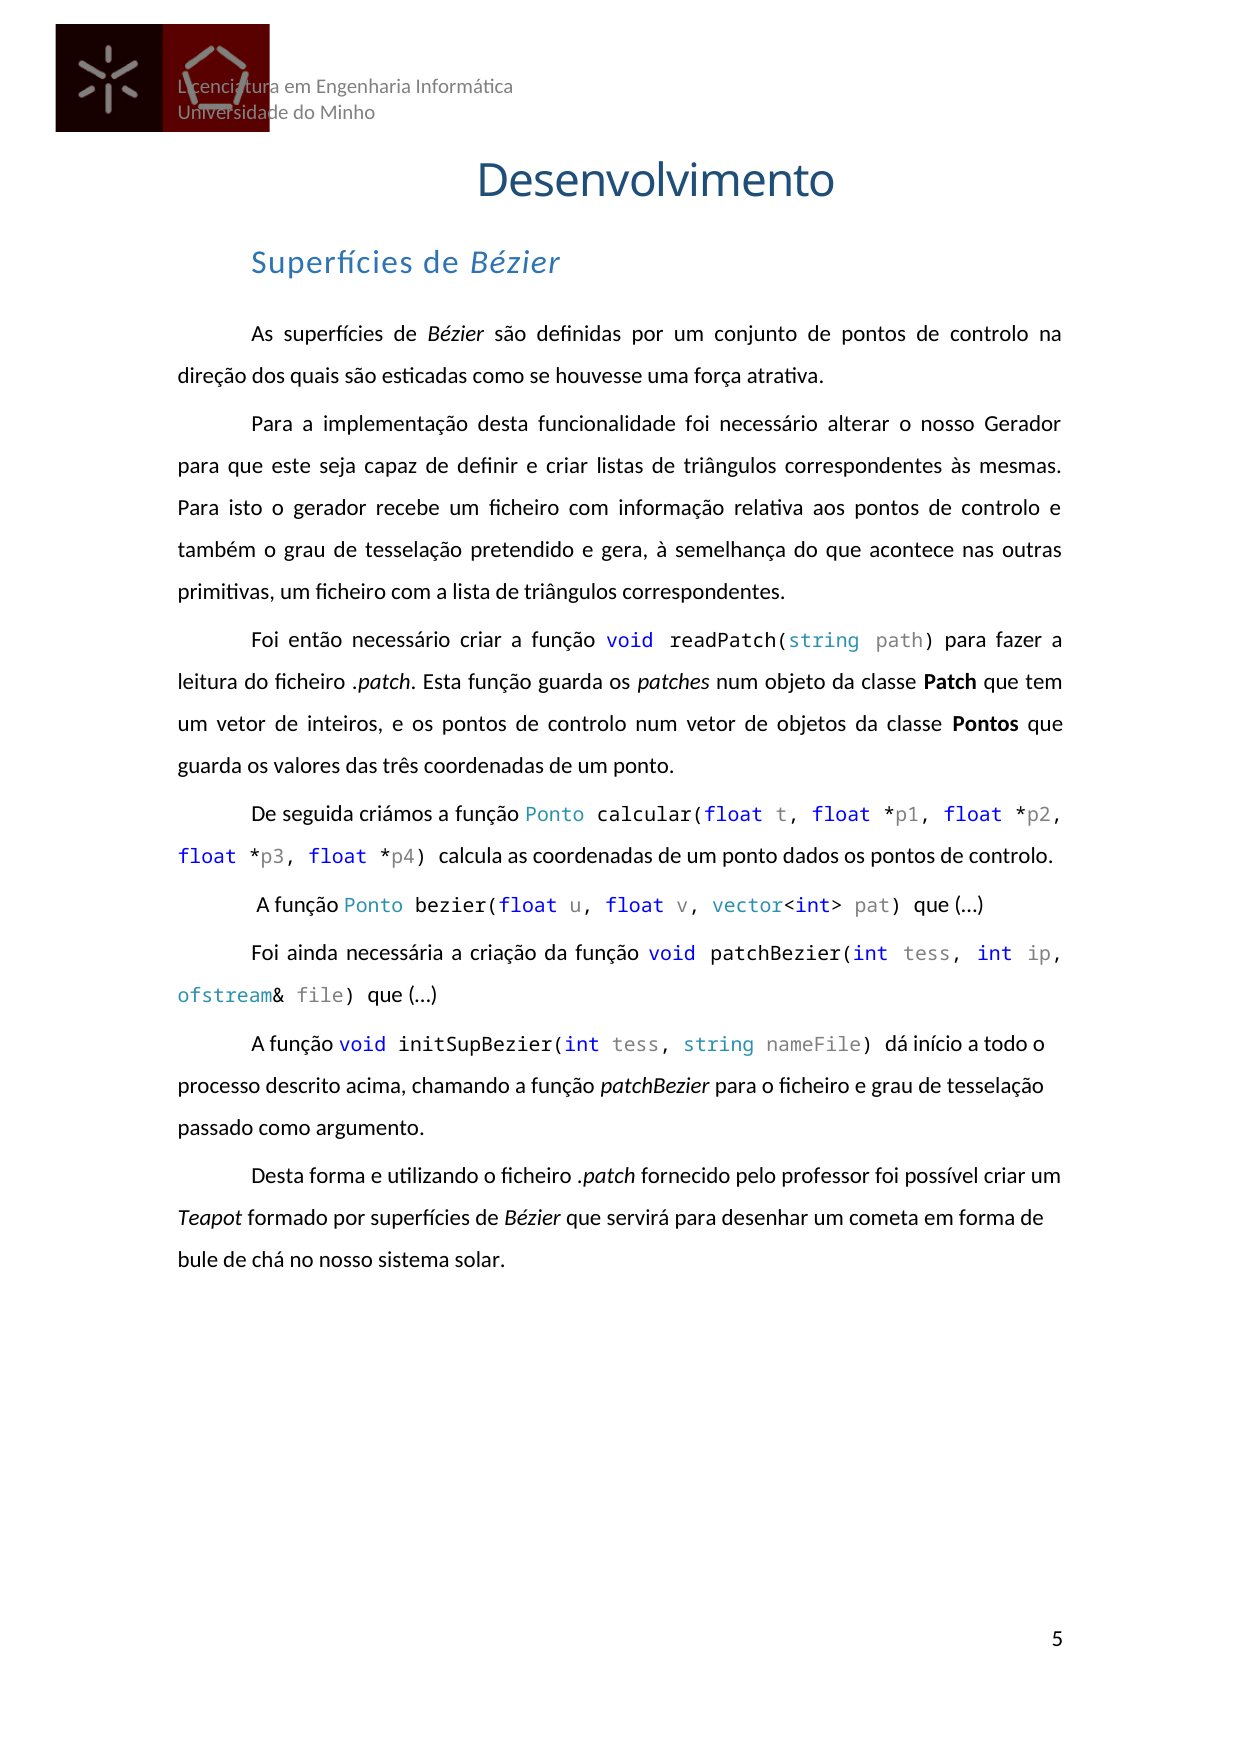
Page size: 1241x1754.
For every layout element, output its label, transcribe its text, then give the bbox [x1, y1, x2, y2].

text A função void initSupBezier(int tess, string nameFile) dá início a todo o processo descrito acima, chamando a função patchBezier para o ficheiro e grau de tesselação passado como argumento. [177, 1029, 1063, 1141]
title Desenvolvimento [177, 148, 1063, 210]
text Para a implementação desta funcionalidade foi necessário alterar o nosso Gerador para que este seja capaz de definir e criar listas de triângulos correspondentes às mesmas. Para isto o gerador recebe um ficheiro com informação relativa aos pontos de controlo e também o grau de tesselação pretendido e gera, à semelhança do que acontece nas outras primitivas, um ficheiro com a lista de triângulos correspondentes. [177, 409, 1063, 605]
subtitle Superfícies de Bézier [177, 241, 1063, 282]
text A função Ponto bezier(float u, float v, vector<int> pat) que (…) [177, 890, 1063, 918]
text As superfícies de Bézier são definidas por um conjunto de pontos de controlo na direção dos quais são esticadas como se houvesse uma força atrativa. [177, 319, 1063, 389]
text Foi ainda necessária a criação da função void patchBezier(int tess, int ip, ofstream& file) que (…) [177, 938, 1063, 1009]
text De seguida criámos a função Ponto calcular(float t, float *p1, float *p2, float *p3, float *p4) calcula as coordenadas de um ponto dados os pontos de controlo. [177, 799, 1063, 870]
text Foi então necessário criar a função void readPatch(string path) para fazer a leitura do ficheiro .patch. Esta função guarda os patches num objeto da classe Patch que tem um vetor de inteiros, e os pontos de controlo num vetor de objetos da classe Pontos que guarda os valores das três coordenadas de um ponto. [177, 625, 1063, 779]
